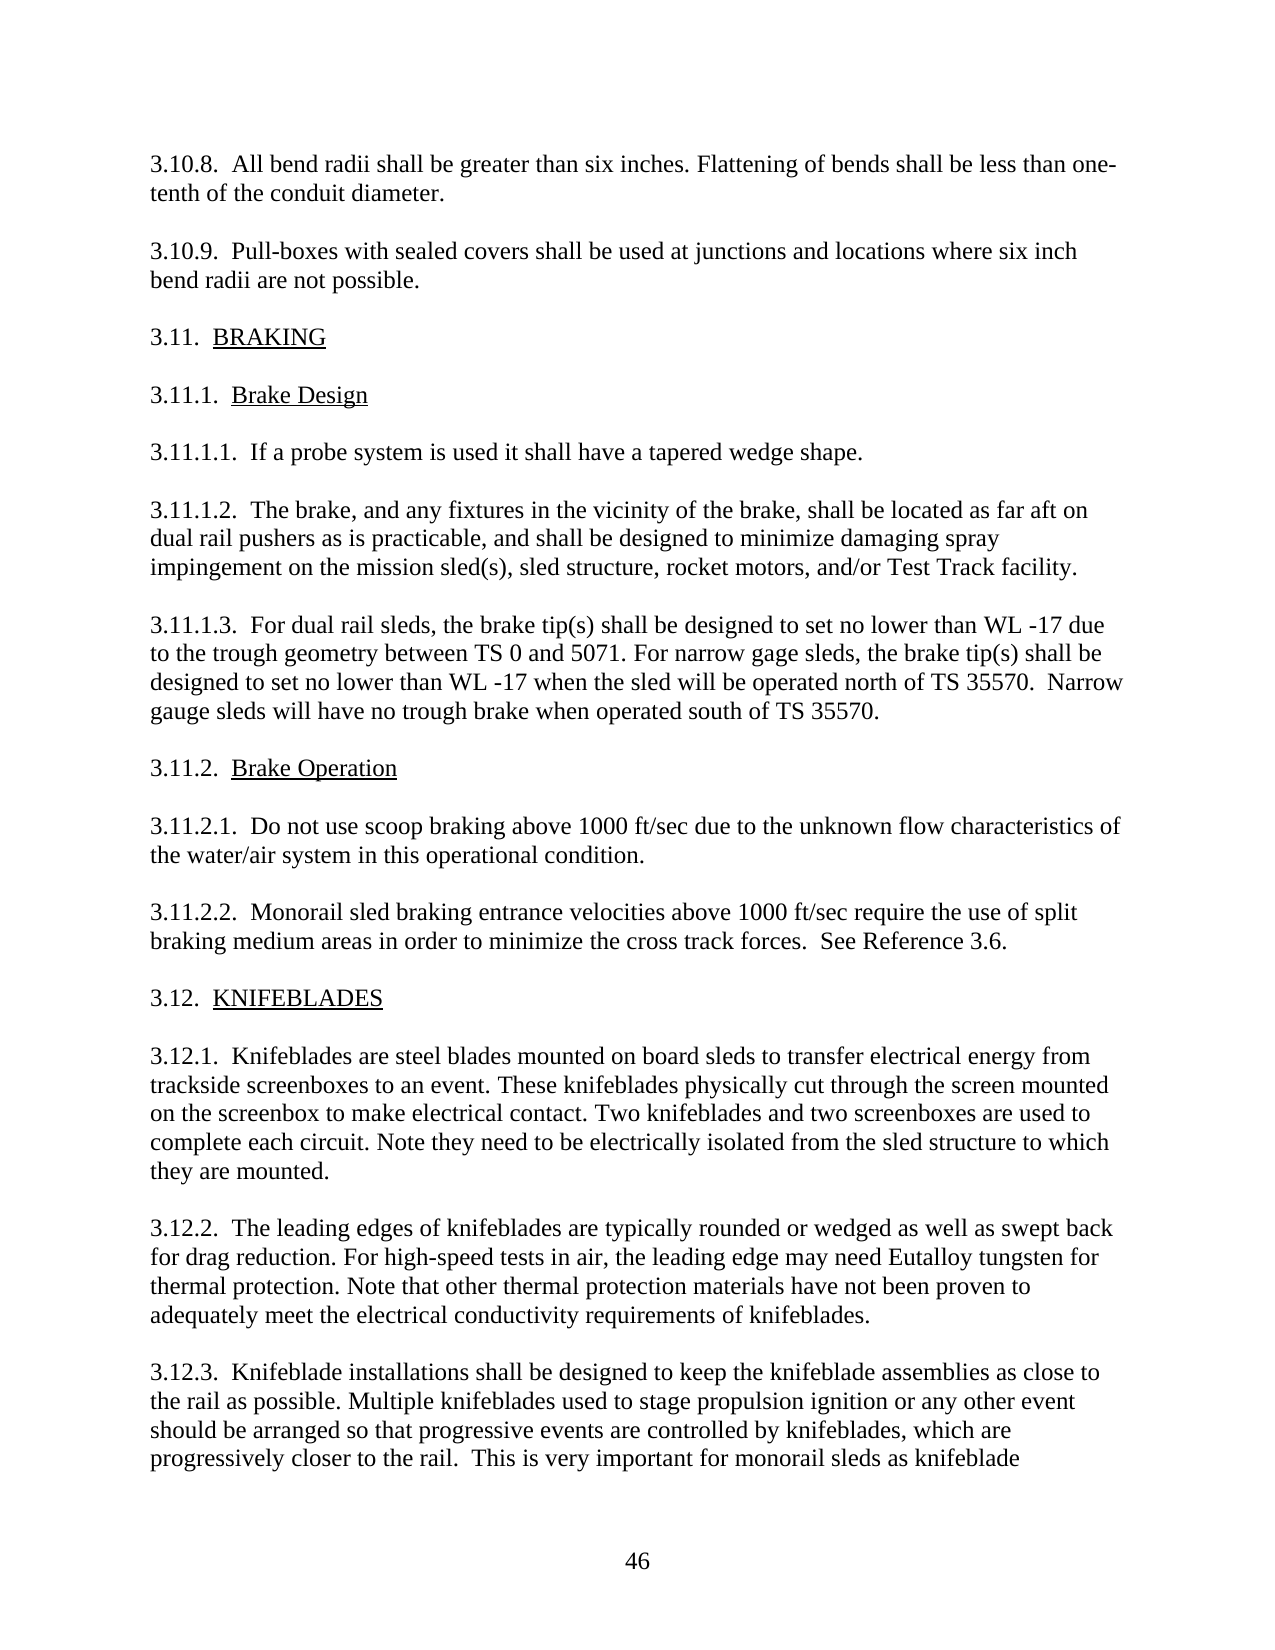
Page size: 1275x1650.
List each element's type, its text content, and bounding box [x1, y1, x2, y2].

list Do not use scoop braking above 1000 ft/sec due to the unknown flow characteristics of the water/air system in this operational condition. [150, 811, 1121, 868]
list If a probe system is used it shall have a tapered wedge shape. [150, 437, 1154, 466]
list Brake Operation [150, 753, 1154, 782]
list KNIFEBLADES [150, 983, 1154, 1012]
list All bend radii shall be greater than six inches. Flattening of bends shall be less than one- tenth of the conduit diameter. [150, 149, 1123, 207]
list The brake, and any fixtures in the vicinity of the brake, shall be located as far aft on dual rail pushers as is practicable, and shall be designed to minimize damaging spray impingement on the mission sled(s), sled structure, rocket motors, and/or Test Track facility. [150, 495, 1088, 581]
list The leading edges of knifeblades are typically rounded or wedged as well as swept back for drag reduction. For high-speed tests in air, the leading edge may need Eutalloy tungsten for thermal protection. Note that other thermal protection materials have not been proven to adequately meet the electrical conductivity requirements of knifeblades. [150, 1213, 1113, 1328]
list Knifeblade installations shall be designed to keep the knifeblade assemblies as close to the rail as possible. Multiple knifeblades used to stage propulsion ignition or any other event should be arranged so that progressive events are controlled by knifeblades, which are progressively closer to the rail. This is very important for monorail sleds as knifeblade [150, 1357, 1101, 1472]
list BRAKING [150, 322, 1154, 351]
list Brake Design [150, 380, 1154, 408]
list Monorail sled braking entrance velocities above 1000 ft/sec require the use of split braking medium areas in order to minimize the cross track forces. See Reference 3.6. [150, 897, 1078, 955]
list For dual rail sleds, the brake tip(s) shall be designed to set no lower than WL -17 due to the trough geometry between TS 0 and 5071. For narrow gage sleds, the brake tip(s) shall be designed to set no lower than WL -17 when the sled will be operated north of TS 35570. Narrow gauge sleds will have no trough brake when operated south of TS 35570. [150, 610, 1123, 725]
list Knifeblades are steel blades mounted on board sleds to transfer electrical energy from trackside screenboxes to an event. These knifeblades physically cut through the screen mounted on the screenbox to make electrical contact. Two knifeblades and two screenboxes are used to complete each circuit. Note they need to be electrically isolated from the sled structure to which they are mounted. [150, 1041, 1122, 1185]
list Pull-boxes with sealed covers shall be used at junctions and locations where six inch bend radii are not possible. [150, 236, 1078, 293]
